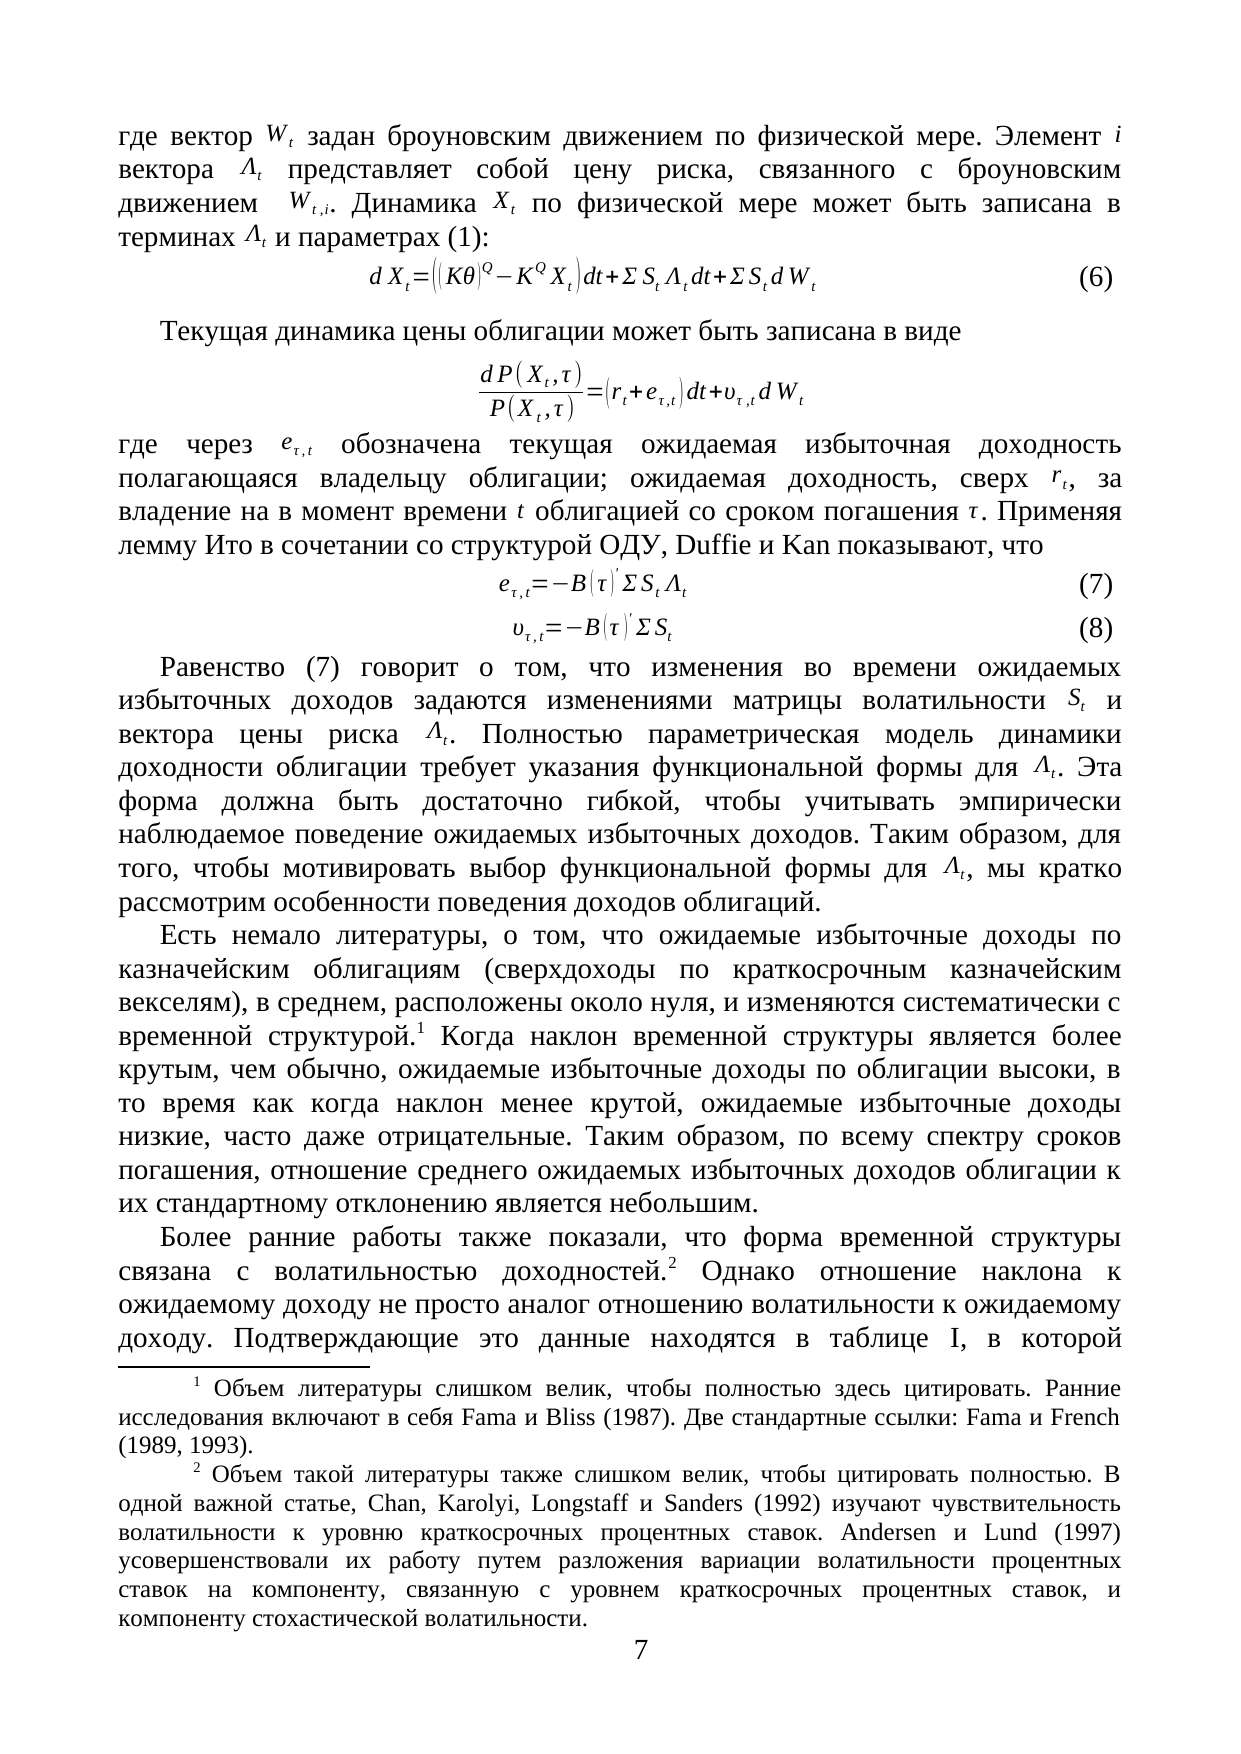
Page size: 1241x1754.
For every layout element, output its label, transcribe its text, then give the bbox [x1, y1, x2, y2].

text Есть немало литературы, о том, что ожидаемые избыточные доходы по казначейским облигациям (сверхдоходы по краткосрочным казначейским векселям), в среднем, расположены около нуля, и изменяются систематически с временной структурой. Когда наклон временной структуры является более крутым, чем обычно, ожидаемые избыточные доходы по облигации высоки, в то время как когда наклон менее крутой, ожидаемые избыточные доходы низкие, часто даже отрицательные. Таким образом, по всему спектру сроков погашения, отношение среднего ожидаемых избыточных доходов облигации к их стандартному отклонению является небольшим. [118, 917, 1122, 1219]
table_header (7) [1026, 561, 1144, 605]
text Равенство (7) говорит о том, что изменения во времени ожидаемых избыточных доходов задаются изменениями матрицы волатильности и вектора цены риска . Полностью параметрическая модель динамики доходности облигации требует указания функциональной формы для . Эта форма должна быть достаточно гибкой, чтобы учитывать эмпирически наблюдаемое поведение ожидаемых избыточных доходов. Таким образом, для того, чтобы мотивировать выбор функциональной формы для , мы кратко рассмотрим особенности поведения доходов облигаций. [118, 649, 1122, 917]
table_header (6) [1026, 252, 1144, 300]
text где через обозначена текущая ожидаемая избыточная доходность полагающаяся владельцу облигации; ожидаемая доходность, сверх , за владение на в момент времени облигацией со сроком погашения . Применяя лемму Ито в сочетании со структурой ОДУ, Duffie и Kan показывают, что [118, 426, 1122, 561]
table_cell [118, 605, 1026, 649]
text Текущая динамика цены облигации может быть записана в виде [118, 313, 1122, 346]
table_header [118, 252, 1026, 300]
text где вектор задан броуновским движением по физической мере. Элемент вектора представляет собой цену риска, связанного с броуновским движением . Динамика по физической мере может быть записана в терминах и параметрах (1): [118, 118, 1122, 252]
table_cell (8) [1026, 605, 1144, 649]
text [118, 1219, 1122, 1353]
table_header [118, 561, 1026, 605]
